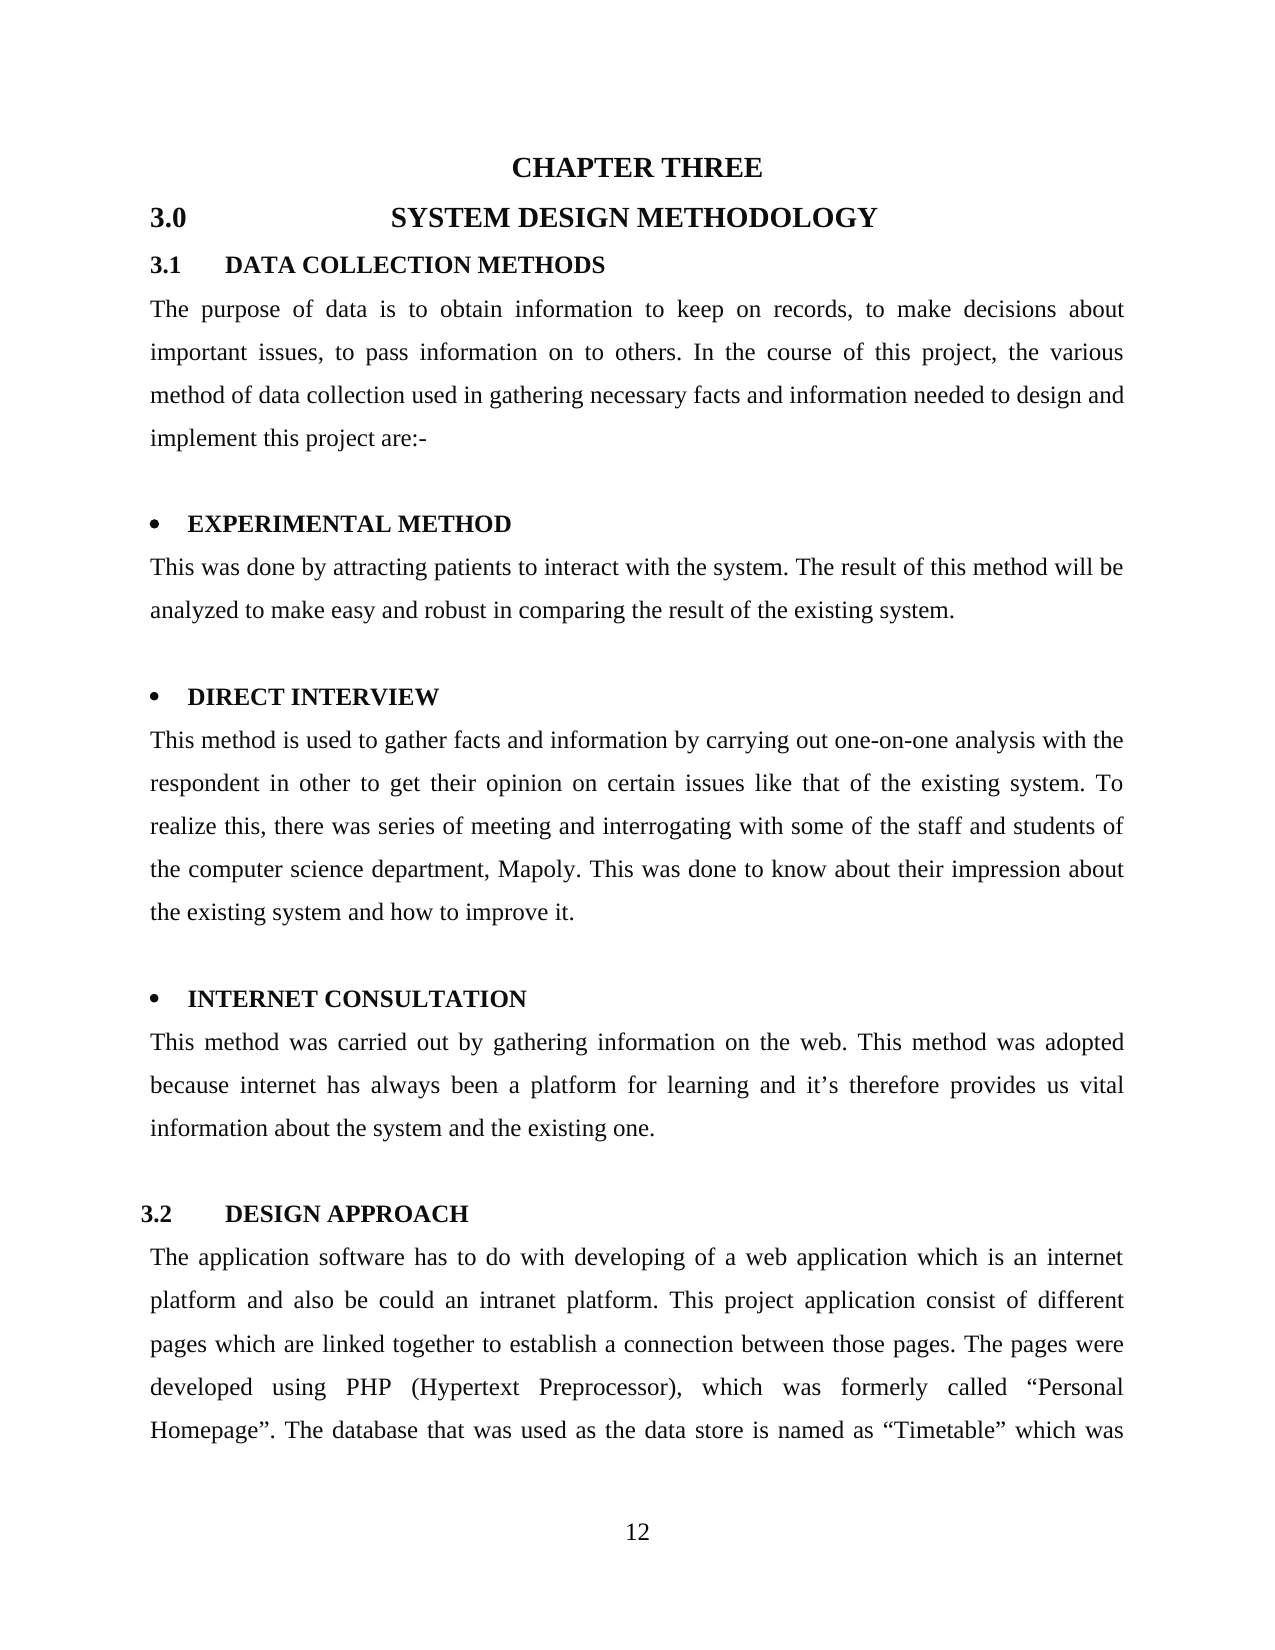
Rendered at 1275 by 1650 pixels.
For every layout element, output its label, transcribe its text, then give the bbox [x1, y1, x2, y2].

list DIRECT INTERVIEW [150, 682, 1125, 711]
list INTERNET CONSULTATION [150, 984, 1125, 1012]
text The purpose of data is to obtain information to keep on records, to make decisions about important issues, to pass information on to others. In the course of this project, the various method of data collection used in gathering necessary facts and information needed to design and implement this project are:- [150, 294, 1125, 452]
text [150, 1242, 1125, 1444]
text CHAPTER THREE [150, 150, 1125, 183]
text 3.2 DESIGN APPROACH [141, 1199, 1125, 1228]
text This was done by attracting patients to interact with the system. The result of this method will be analyzed to make easy and robust in comparing the result of the existing system. [150, 552, 1125, 624]
text This method was carried out by gathering information on the web. This method was adopted because internet has always been a platform for learning and it’s therefore provides us vital information about the system and the existing one. [150, 1027, 1125, 1142]
text This method is used to gather facts and information by carrying out one-on-one analysis with the respondent in other to get their opinion on certain issues like that of the existing system. To realize this, there was series of meeting and interrogating with some of the staff and students of the computer science department, Mapoly. This was done to know about their impression about the existing system and how to improve it. [150, 725, 1125, 926]
text 3.0 SYSTEM DESIGN METHODOLOGY [150, 200, 1125, 234]
list EXPERIMENTAL METHOD [150, 509, 1125, 538]
text 3.1 DATA COLLECTION METHODS [150, 251, 1125, 279]
